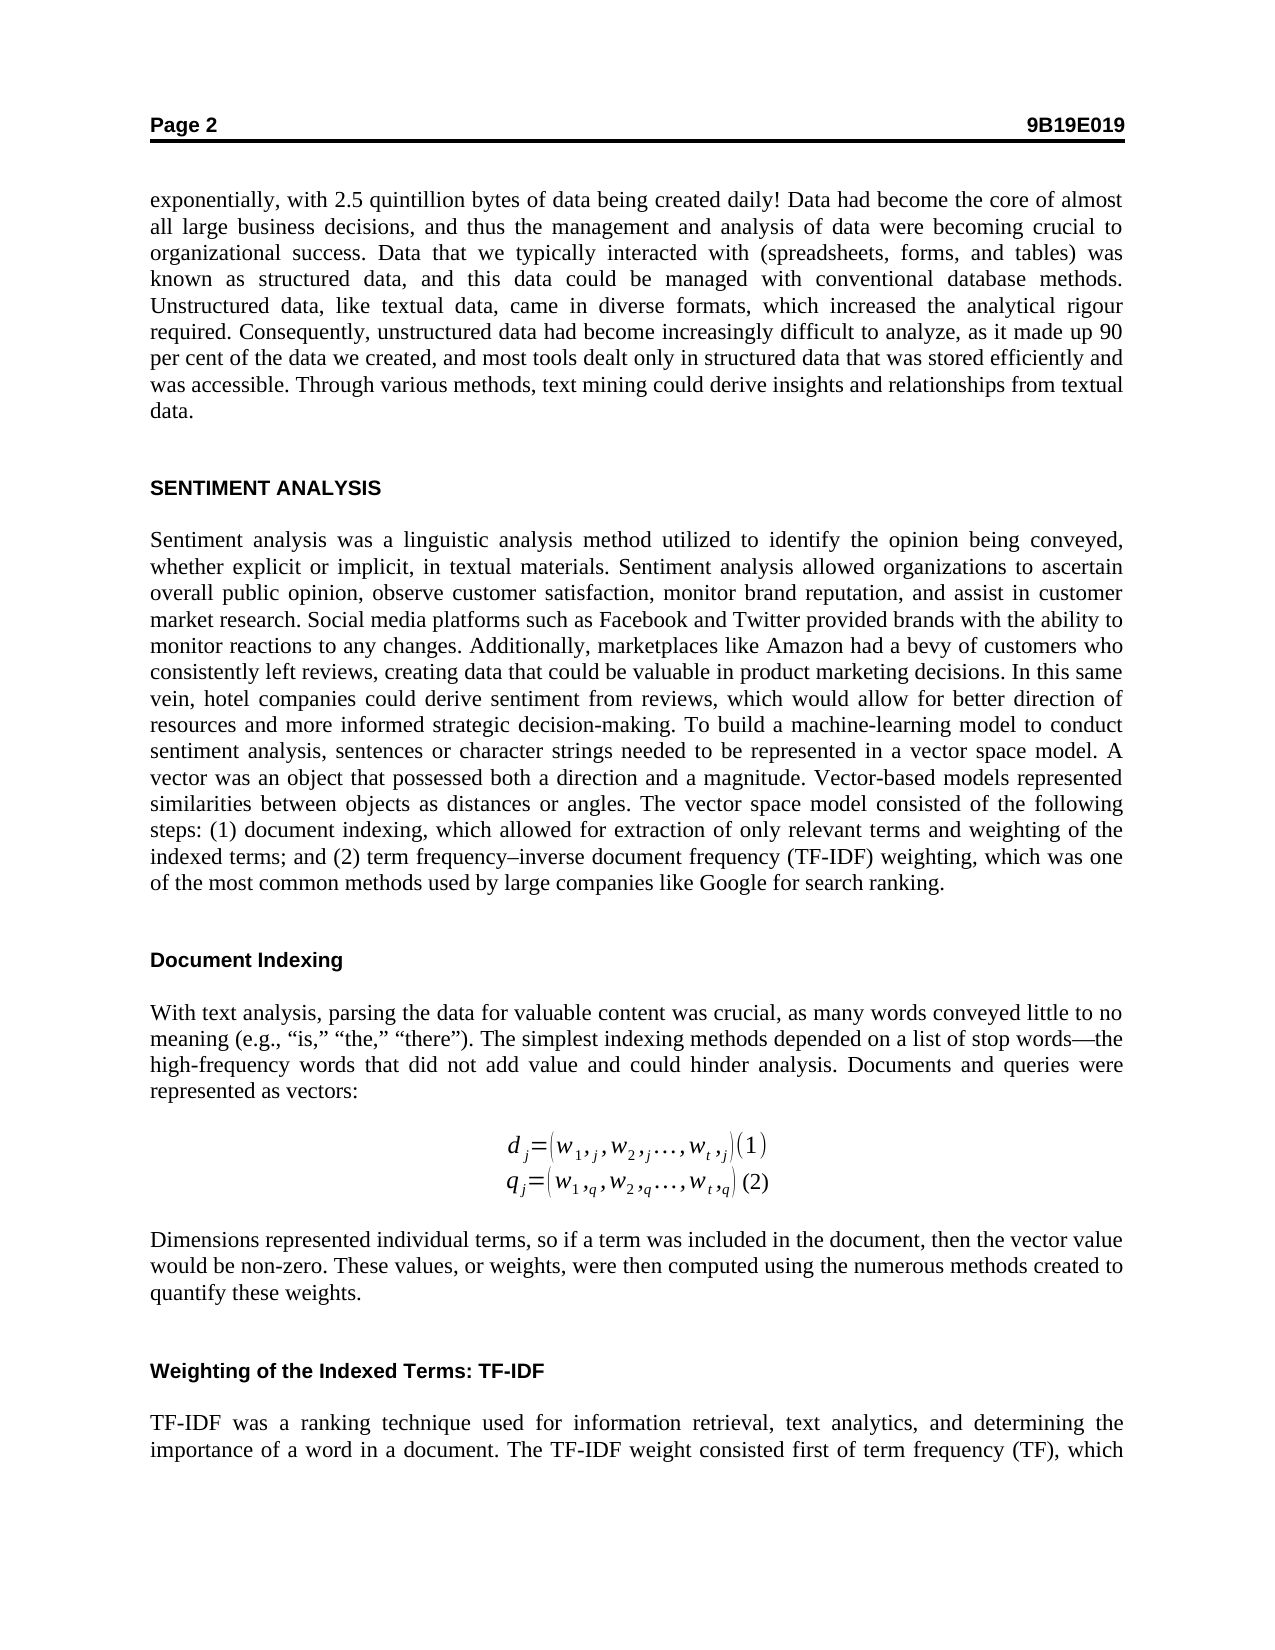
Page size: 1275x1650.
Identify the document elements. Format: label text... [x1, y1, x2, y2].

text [150, 1383, 1125, 1462]
text Document Indexing [150, 948, 1125, 972]
text (2) [150, 1165, 1125, 1200]
text With text analysis, parsing the data for valuable content was crucial, as many words conveyed little to no meaning (e.g., “is,” “the,” “there”). The simplest indexing methods depended on a list of stop words—the high-frequency words that did not add value and could hinder analysis. Documents and queries were represented as vectors: [150, 998, 1125, 1104]
text Sentiment analysis was a linguistic analysis method utilized to identify the opinion being conveyed, whether explicit or implicit, in textual materials. Sentiment analysis allowed organizations to ascertain overall public opinion, observe customer satisfaction, monitor brand reputation, and assist in customer market research. Social media platforms such as Facebook and Twitter provided brands with the ability to monitor reactions to any changes. Additionally, marketplaces like Amazon had a bevy of customers who consistently left reviews, creating data that could be valuable in product marketing decisions. In this same vein, hotel companies could derive sentiment from reviews, which would allow for better direction of resources and more informed strategic decision-making. To build a machine-learning model to conduct sentiment analysis, sentences or character strings needed to be represented in a vector space model. A vector was an object that possessed both a direction and a magnitude. Vector-based models represented similarities between objects as distances or angles. The vector space model consisted of the following steps: (1) document indexing, which allowed for extraction of only relevant terms and weighting of the indexed terms; and (2) term frequency–inverse document frequency (TF-IDF) weighting, which was one of the most common methods used by large companies like Google for search ranking. [150, 500, 1125, 896]
text SENTIMENT ANALYSIS [150, 476, 1125, 500]
text Weighting of the Indexed Terms: TF-IDF [150, 1359, 1125, 1383]
text Dimensions represented individual terms, so if a term was included in the document, then the vector value would be non-zero. These values, or weights, were then computed using the numerous methods created to quantify these weights. [150, 1226, 1125, 1305]
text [150, 186, 1125, 423]
